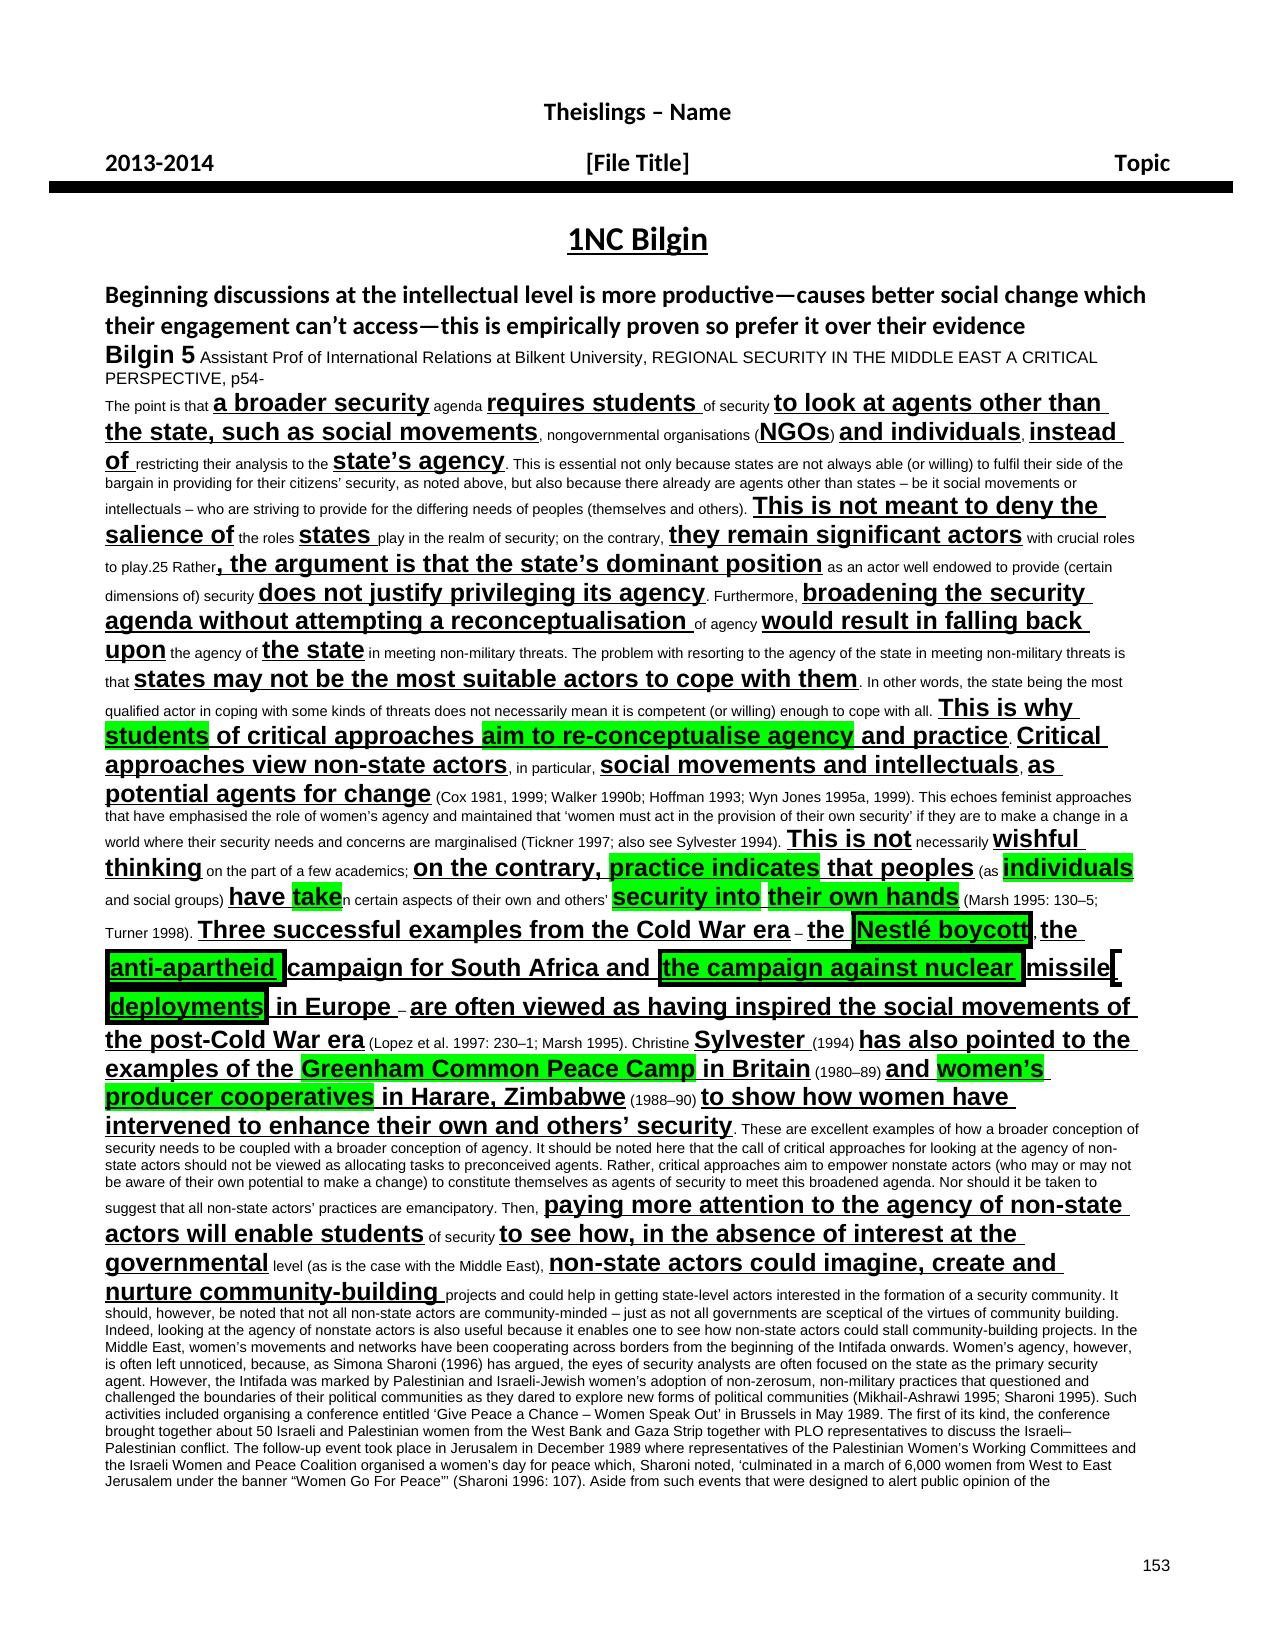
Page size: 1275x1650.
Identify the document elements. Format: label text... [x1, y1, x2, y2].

subtitle 1NC Bilgin [105, 218, 1170, 258]
subtitle Beginning discussions at the intellectual level is more productive—causes better social change which their engagement can’t access—this is empirically proven so prefer it over their evidence [105, 279, 1170, 340]
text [105, 388, 1140, 1490]
text Bilgin 5 Assistant Prof of International Relations at Bilkent University, REGIONAL SECURITY IN THE MIDDLE EAST A CRITICAL PERSPECTIVE, p54- [105, 340, 1170, 388]
